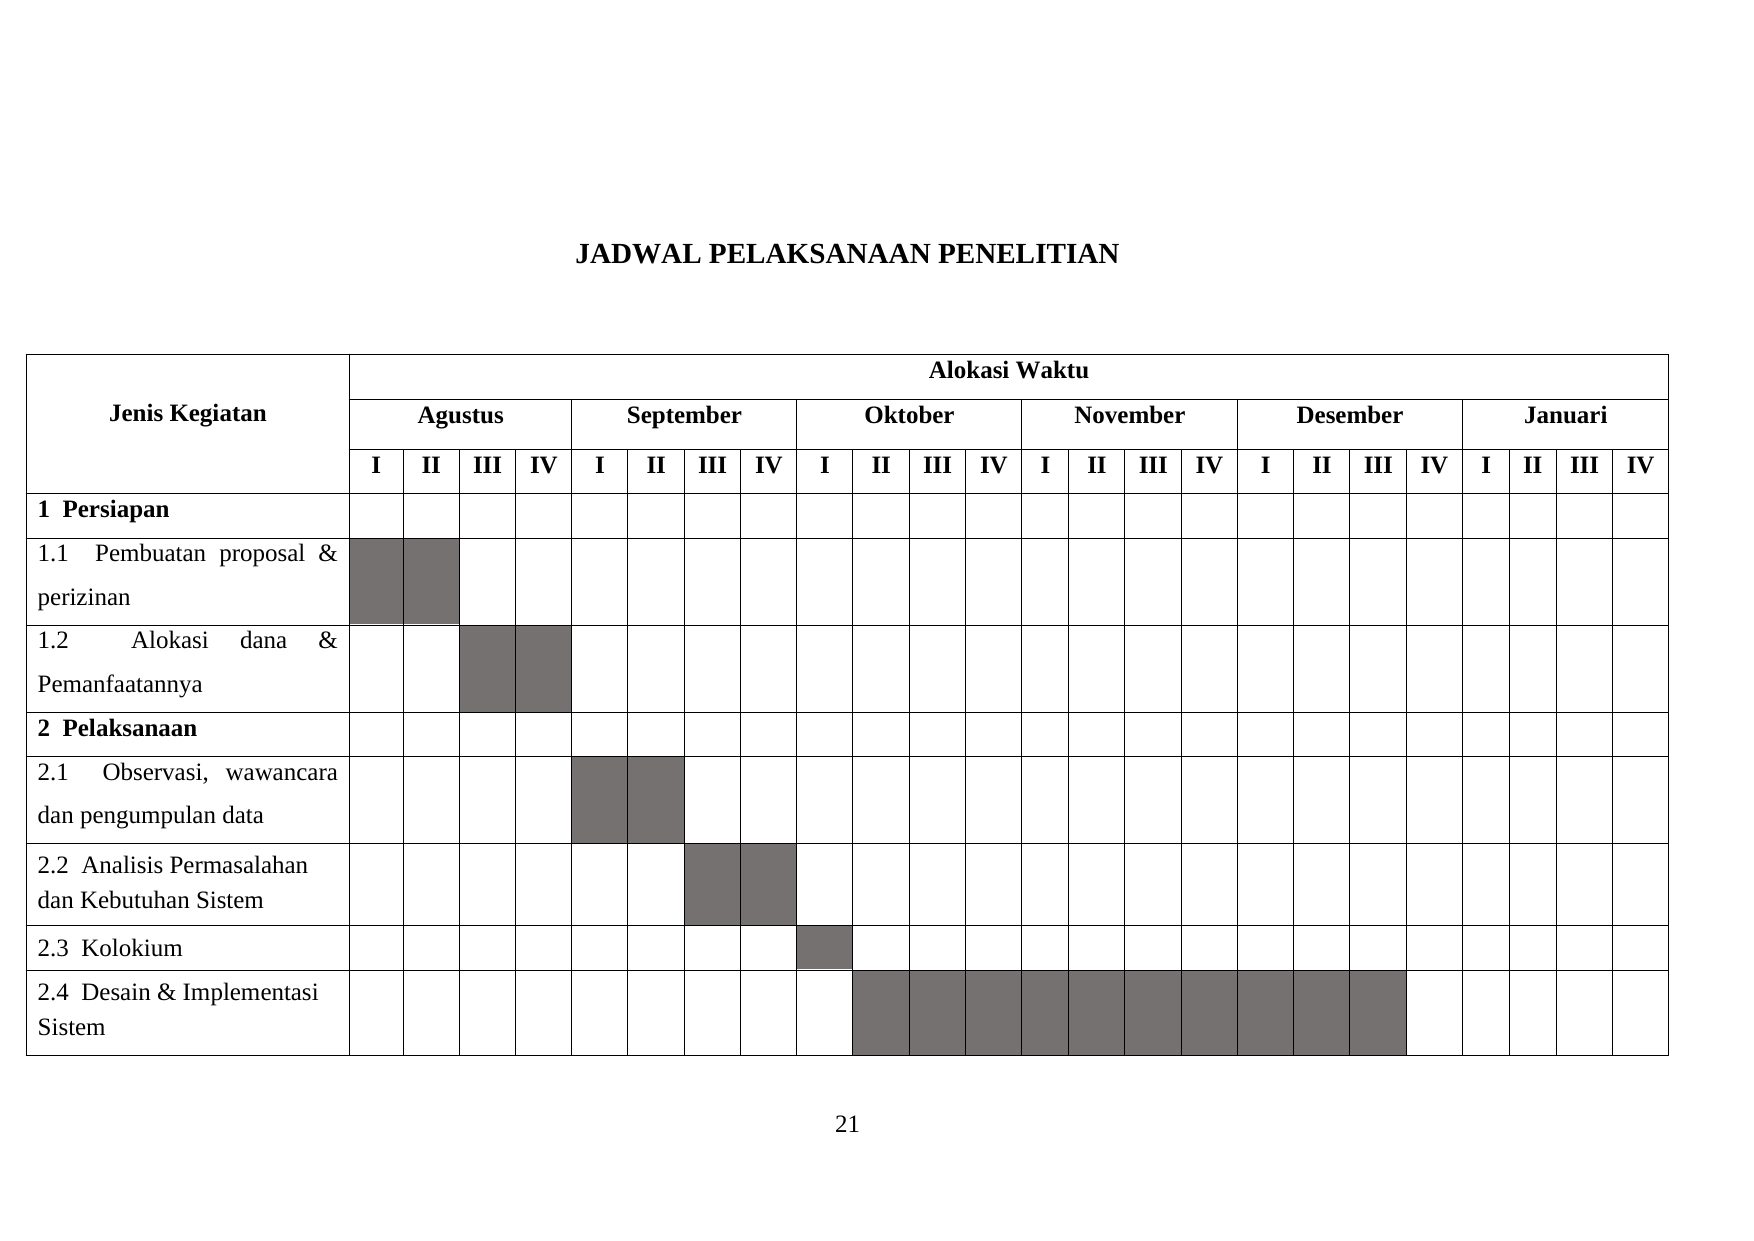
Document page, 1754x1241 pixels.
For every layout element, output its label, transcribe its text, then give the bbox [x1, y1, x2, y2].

table_cell [1510, 971, 1556, 1055]
table_cell 2 Pelaksanaan [27, 713, 349, 756]
table_cell [1238, 844, 1293, 925]
table_cell [797, 539, 852, 624]
table_cell [910, 713, 965, 756]
table_cell [572, 539, 627, 624]
table_cell [966, 757, 1021, 843]
table_cell [1022, 971, 1068, 1055]
table_cell [350, 494, 403, 537]
table_cell III [1557, 450, 1612, 493]
table_cell [572, 626, 627, 712]
table_cell [1022, 757, 1068, 843]
table_cell [1069, 757, 1124, 843]
table_cell [1294, 713, 1349, 756]
table_cell [628, 844, 684, 925]
table_cell [1350, 926, 1406, 969]
table_cell I [572, 450, 627, 493]
table_cell IV [741, 450, 796, 493]
table_cell [1182, 971, 1237, 1055]
table_cell [1463, 539, 1509, 624]
table_cell [1022, 844, 1068, 925]
table_cell [910, 844, 965, 925]
table_cell [516, 971, 571, 1055]
table_cell II [404, 450, 459, 493]
table_cell Januari [1463, 400, 1668, 449]
table_cell [1069, 971, 1124, 1055]
table_cell [797, 926, 852, 969]
table_cell [853, 494, 909, 537]
table_cell [685, 626, 740, 712]
table_cell [350, 971, 403, 1055]
table_cell [1238, 971, 1293, 1055]
table_cell [516, 844, 571, 925]
table_cell [1238, 494, 1293, 537]
table_cell [1557, 626, 1612, 712]
table_cell III [1125, 450, 1181, 493]
table_cell III [460, 450, 515, 493]
table_cell [1182, 626, 1237, 712]
table_cell [1238, 926, 1293, 969]
table_cell [1182, 757, 1237, 843]
table_cell [460, 626, 515, 712]
table_cell [1613, 713, 1668, 756]
table_cell [404, 971, 459, 1055]
table_cell [1182, 844, 1237, 925]
table_cell [966, 844, 1021, 925]
table_cell I [1463, 450, 1509, 493]
table_cell [685, 539, 740, 624]
table_cell [404, 539, 459, 624]
table_cell [741, 757, 796, 843]
table_cell [1294, 539, 1349, 624]
table_cell [1613, 539, 1668, 624]
table_cell 2.2 Analisis Permasalahan dan Kebutuhan Sistem [27, 844, 349, 925]
table_cell [1294, 971, 1349, 1055]
table_cell II [853, 450, 909, 493]
table_cell [1125, 926, 1181, 969]
table_cell [1022, 494, 1068, 537]
table_cell II [1294, 450, 1349, 493]
table_cell IV [1407, 450, 1462, 493]
table_cell [853, 713, 909, 756]
table_cell [1613, 626, 1668, 712]
table_cell [1238, 539, 1293, 624]
table_cell [516, 713, 571, 756]
table_cell [1182, 713, 1237, 756]
table_cell I [1238, 450, 1293, 493]
table_cell [1238, 713, 1293, 756]
table_cell [350, 757, 403, 843]
table_cell IV [1182, 450, 1237, 493]
table_cell [1125, 713, 1181, 756]
table_cell [853, 971, 909, 1055]
table_cell [460, 926, 515, 969]
table_cell [1125, 626, 1181, 712]
table_cell [1125, 844, 1181, 925]
table_cell [1294, 494, 1349, 537]
table_cell [516, 539, 571, 624]
table_cell III [1350, 450, 1406, 493]
table_cell [741, 844, 796, 925]
table_cell [910, 926, 965, 969]
table_cell II [628, 450, 684, 493]
table_cell [1125, 757, 1181, 843]
table_cell [1510, 713, 1556, 756]
table_header Alokasi Waktu [350, 355, 1668, 399]
table_cell [516, 494, 571, 537]
table_cell [516, 757, 571, 843]
table_cell [404, 713, 459, 756]
table_cell [1069, 626, 1124, 712]
table_cell [910, 494, 965, 537]
table_cell [685, 757, 740, 843]
table_cell [460, 539, 515, 624]
table_cell [797, 713, 852, 756]
table_cell [1557, 713, 1612, 756]
table_cell [1463, 494, 1509, 537]
table_cell [1182, 539, 1237, 624]
table_cell [797, 971, 852, 1055]
table_cell [572, 494, 627, 537]
table_cell IV [966, 450, 1021, 493]
table_cell Oktober [797, 400, 1021, 449]
table_cell [741, 926, 796, 969]
table_cell [853, 539, 909, 624]
table_cell November [1022, 400, 1237, 449]
table_cell [1125, 494, 1181, 537]
table_cell [1294, 926, 1349, 969]
table_cell [966, 713, 1021, 756]
table_cell [350, 844, 403, 925]
table_cell [1238, 757, 1293, 843]
table_cell [1510, 844, 1556, 925]
table_cell [1510, 494, 1556, 537]
table_cell [797, 844, 852, 925]
table_cell [1407, 757, 1462, 843]
table_cell September [572, 400, 796, 449]
table_cell [797, 494, 852, 537]
table_cell [1294, 757, 1349, 843]
table_cell [628, 539, 684, 624]
table_cell [572, 844, 627, 925]
table_cell [741, 494, 796, 537]
table_cell [1294, 626, 1349, 712]
table_cell [1463, 626, 1509, 712]
table_cell [1069, 713, 1124, 756]
table_cell [1463, 757, 1509, 843]
table_cell [1407, 971, 1462, 1055]
table_cell I [350, 450, 403, 493]
table_cell [628, 757, 684, 843]
table_cell Agustus [350, 400, 571, 449]
table_cell [1557, 926, 1612, 969]
table_cell [1350, 713, 1406, 756]
table_cell [516, 926, 571, 969]
table_cell [460, 844, 515, 925]
table_cell [350, 926, 403, 969]
table_cell 2.1 Observasi, wawancara dan pengumpulan data [27, 757, 349, 843]
table_cell [1463, 926, 1509, 969]
table_cell [1613, 494, 1668, 537]
table_cell III [685, 450, 740, 493]
table_cell [1022, 926, 1068, 969]
table_cell [1069, 494, 1124, 537]
table_cell [797, 626, 852, 712]
table_cell [685, 971, 740, 1055]
table_cell [741, 971, 796, 1055]
table_cell [1407, 713, 1462, 756]
table_cell [572, 926, 627, 969]
table_cell [1350, 494, 1406, 537]
table_cell [1022, 713, 1068, 756]
table_cell [1022, 539, 1068, 624]
table_cell [460, 713, 515, 756]
table_cell [1613, 757, 1668, 843]
table_cell [1510, 626, 1556, 712]
table_cell I [1022, 450, 1068, 493]
table_cell [797, 757, 852, 843]
table_cell [628, 926, 684, 969]
table_cell [1463, 844, 1509, 925]
table_cell [741, 539, 796, 624]
table_cell [685, 844, 740, 925]
table_cell [910, 626, 965, 712]
table_cell [628, 971, 684, 1055]
table_cell [741, 713, 796, 756]
table_cell [572, 757, 627, 843]
table_cell [1350, 539, 1406, 624]
table_cell [1557, 539, 1612, 624]
table_cell [1350, 971, 1406, 1055]
table_header Jenis Kegiatan [27, 355, 349, 493]
table_cell [1510, 926, 1556, 969]
table_cell [685, 713, 740, 756]
table_cell III [910, 450, 965, 493]
table_cell [1557, 757, 1612, 843]
table_cell [1510, 539, 1556, 624]
table_cell [853, 757, 909, 843]
table_cell [1407, 626, 1462, 712]
table_cell [1294, 844, 1349, 925]
table_cell [1407, 844, 1462, 925]
text JADWAL PELAKSANAAN PENELITIAN [177, 236, 1518, 270]
table_cell [572, 713, 627, 756]
table_cell 2.4 Desain & Implementasi Sistem [27, 971, 349, 1055]
table_cell [1069, 926, 1124, 969]
table_cell [966, 539, 1021, 624]
table_cell [1463, 971, 1509, 1055]
table_cell [853, 844, 909, 925]
table_cell [685, 926, 740, 969]
table_cell Desember [1238, 400, 1462, 449]
table_cell 1 Persiapan [27, 494, 349, 537]
table_cell II [1510, 450, 1556, 493]
table_cell [1125, 539, 1181, 624]
table_cell [460, 757, 515, 843]
table_cell [741, 626, 796, 712]
table_cell [1407, 539, 1462, 624]
table_cell [1407, 926, 1462, 969]
table_cell [1182, 494, 1237, 537]
table_cell [1557, 494, 1612, 537]
table_cell 1.1 Pembuatan proposal & perizinan [27, 539, 349, 624]
table_cell [350, 539, 403, 624]
table_cell [1613, 926, 1668, 969]
table_cell IV [516, 450, 571, 493]
table_cell [404, 626, 459, 712]
table_cell [1125, 971, 1181, 1055]
table_cell [628, 494, 684, 537]
table_cell [1407, 494, 1462, 537]
table_cell [350, 713, 403, 756]
table_cell [966, 926, 1021, 969]
table_cell [628, 626, 684, 712]
table_cell [460, 494, 515, 537]
table_cell [1069, 539, 1124, 624]
table_cell [1613, 971, 1668, 1055]
table_cell [1069, 844, 1124, 925]
table_cell [1350, 844, 1406, 925]
table_cell [966, 626, 1021, 712]
table_cell [1613, 844, 1668, 925]
table_cell [910, 539, 965, 624]
table_cell [1463, 713, 1509, 756]
table_cell [910, 971, 965, 1055]
table_cell [1022, 626, 1068, 712]
table_cell IV [1613, 450, 1668, 493]
table_cell [1182, 926, 1237, 969]
table_cell [628, 713, 684, 756]
table_cell 1.2 Alokasi dana & Pemanfaatannya [27, 626, 349, 712]
table_cell [853, 926, 909, 969]
table_cell 2.3 Kolokium [27, 926, 349, 969]
table_cell [350, 626, 403, 712]
table_cell [404, 844, 459, 925]
table_cell [460, 971, 515, 1055]
table_cell [516, 626, 571, 712]
table_cell [404, 494, 459, 537]
table_cell [1350, 757, 1406, 843]
table_cell [1557, 971, 1612, 1055]
table_cell [910, 757, 965, 843]
table_cell [1510, 757, 1556, 843]
table_cell [572, 971, 627, 1055]
table_cell [966, 494, 1021, 537]
table_cell [1238, 626, 1293, 712]
table_cell I [797, 450, 852, 493]
table_cell [404, 926, 459, 969]
table_cell [685, 494, 740, 537]
table_cell [1557, 844, 1612, 925]
table_cell [404, 757, 459, 843]
table_cell II [1069, 450, 1124, 493]
table_cell [966, 971, 1021, 1055]
table_cell [1350, 626, 1406, 712]
table_cell [853, 626, 909, 712]
